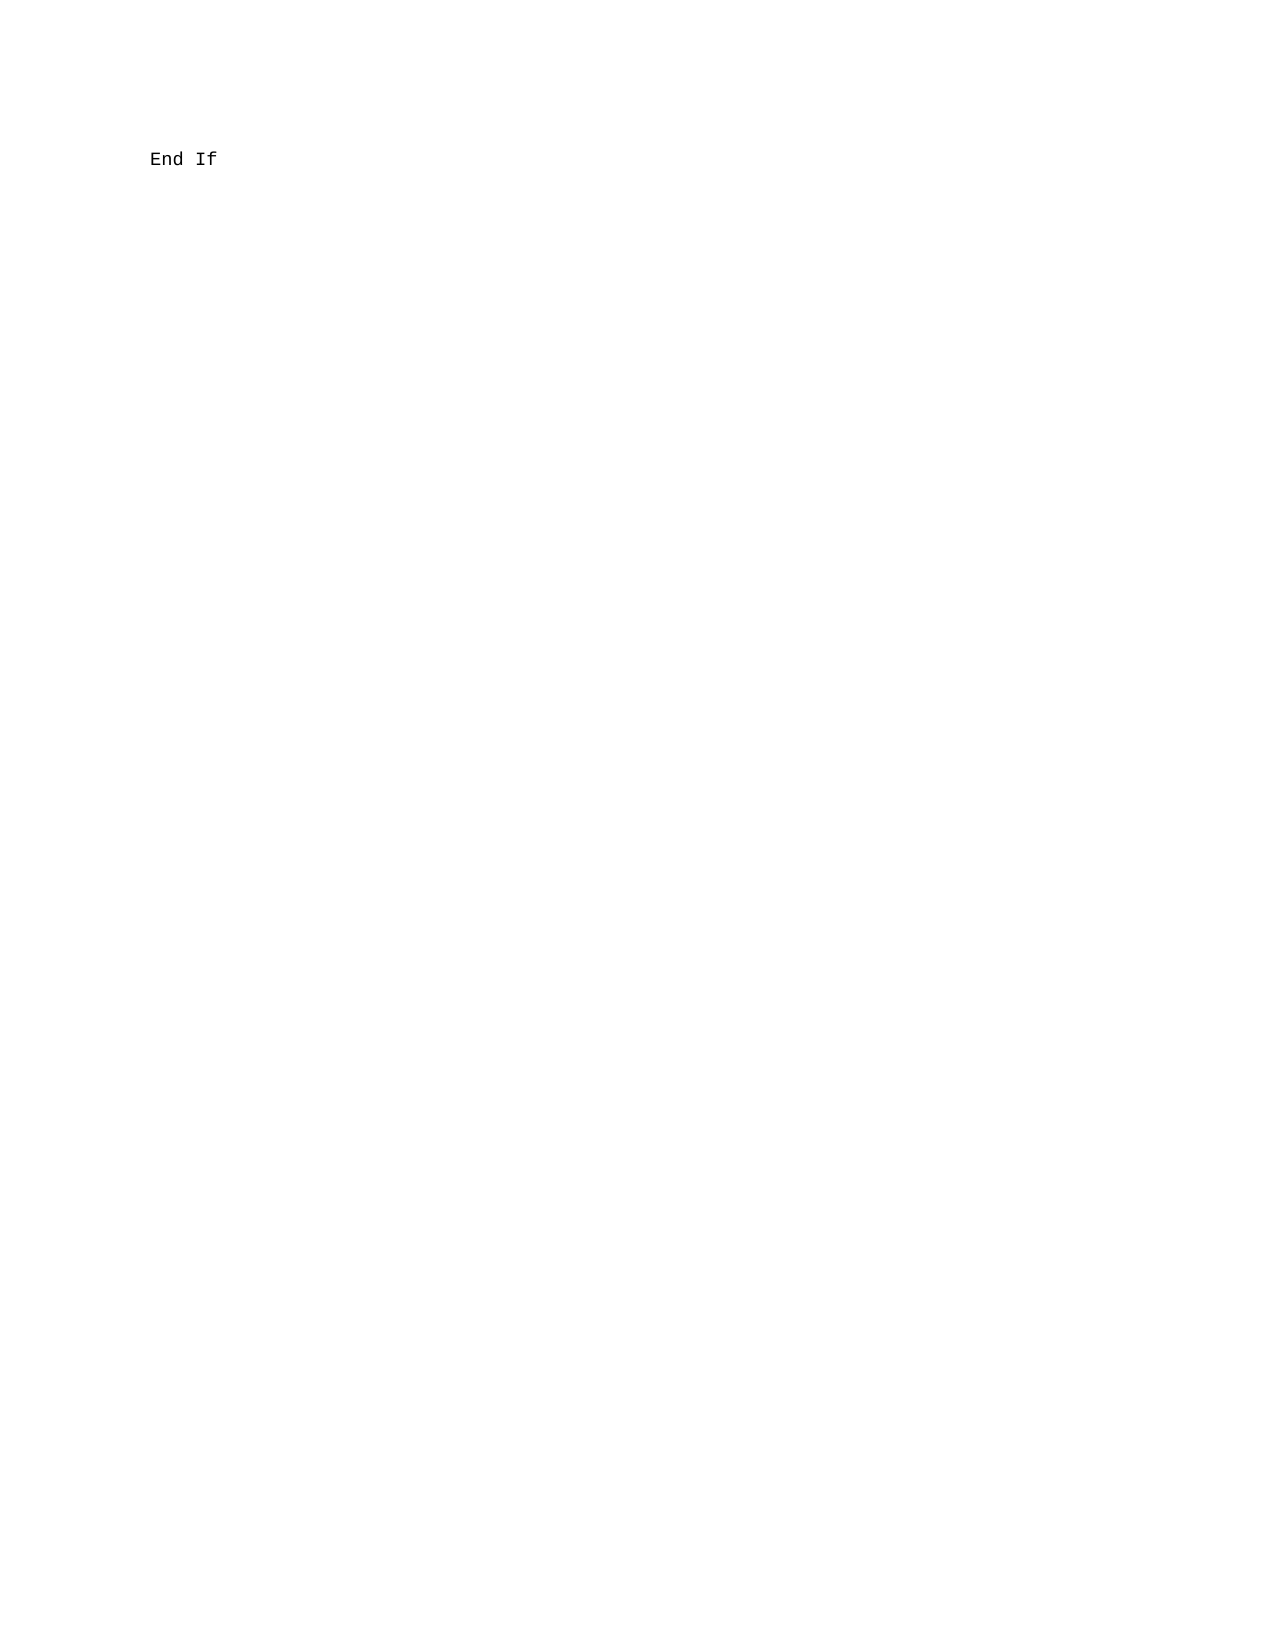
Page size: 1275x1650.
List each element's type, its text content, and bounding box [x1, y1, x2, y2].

text End If [150, 150, 1125, 171]
